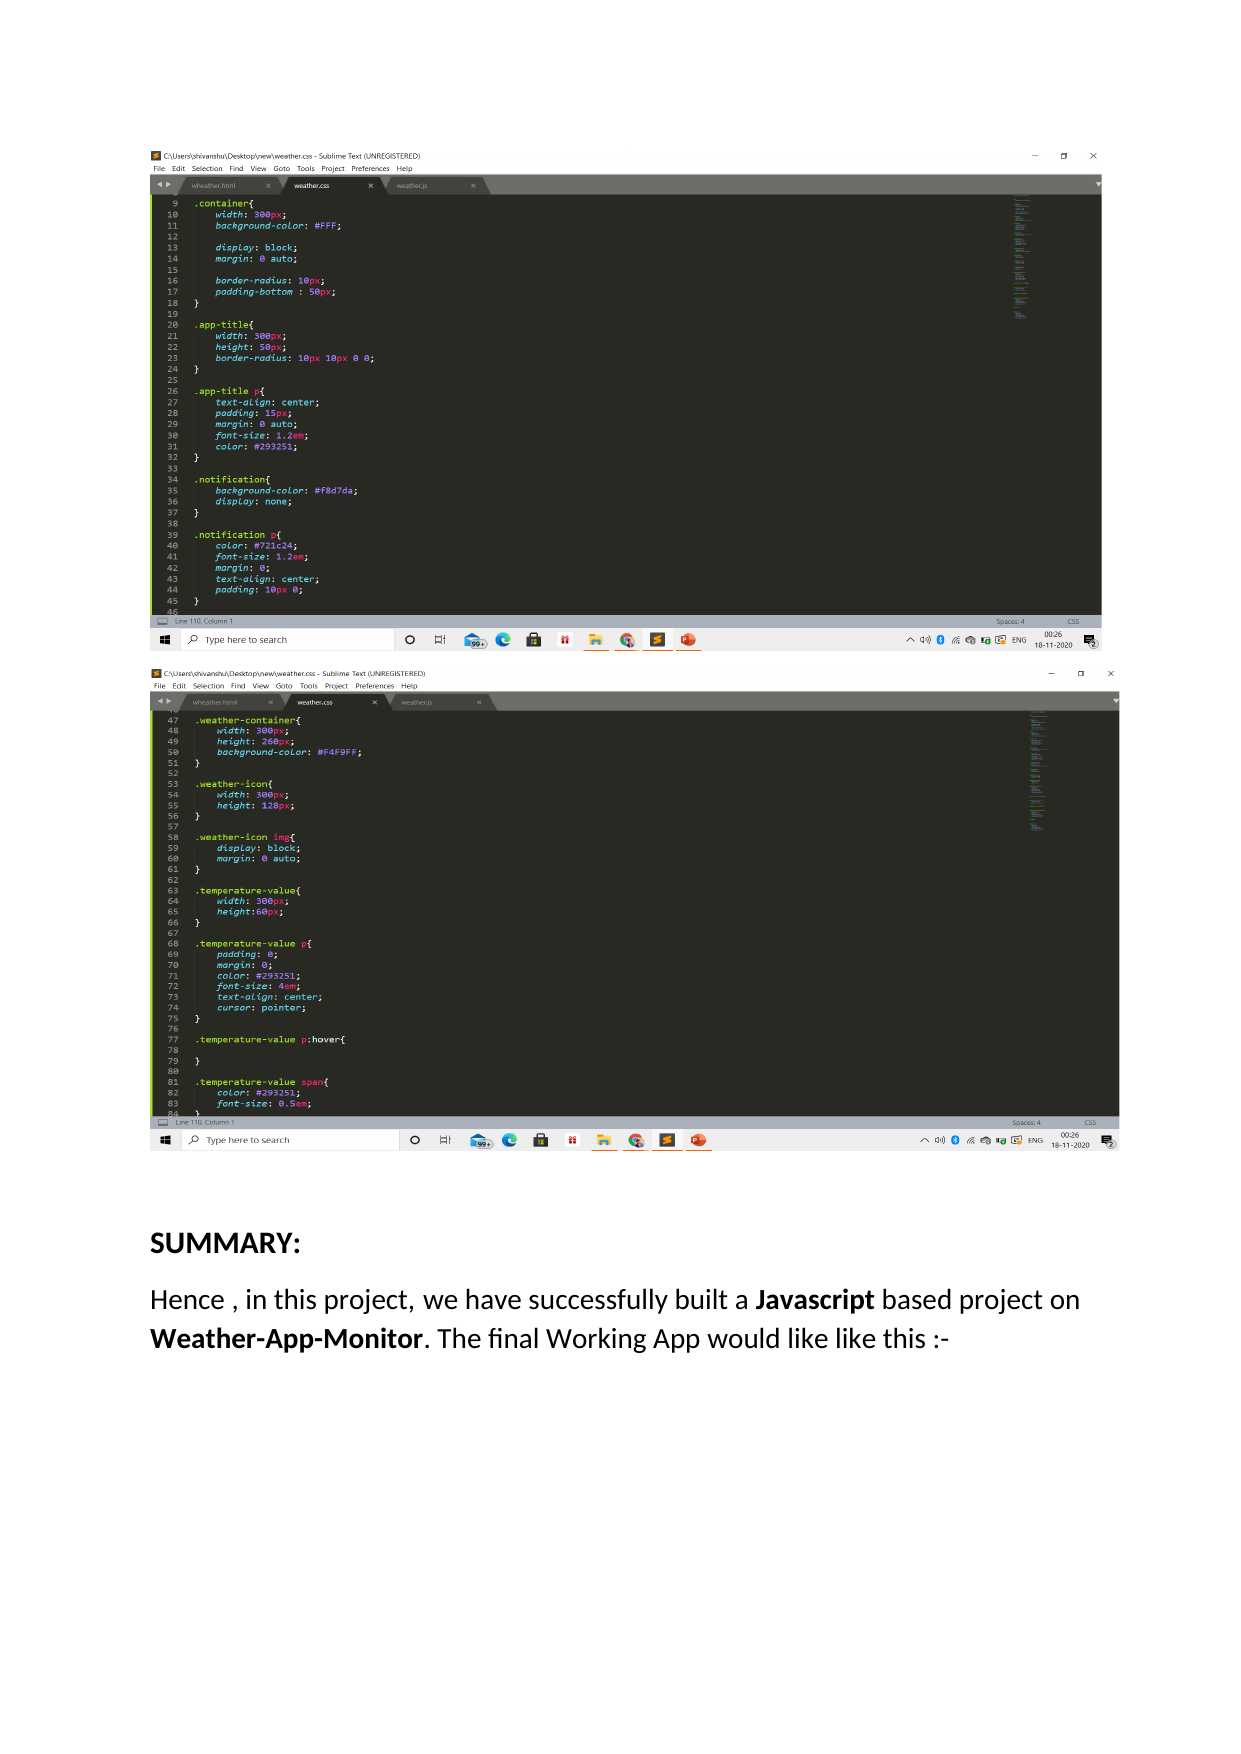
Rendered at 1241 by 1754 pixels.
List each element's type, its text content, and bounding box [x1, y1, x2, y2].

picture [150, 667, 1120, 1151]
picture [150, 150, 1102, 651]
text Hence , in this project, we have successfully built a Javascript based project on Weather-App-Monitor. The final Working App would like like this :- [150, 1281, 1153, 1356]
text SUMMARY: [150, 1224, 1153, 1262]
